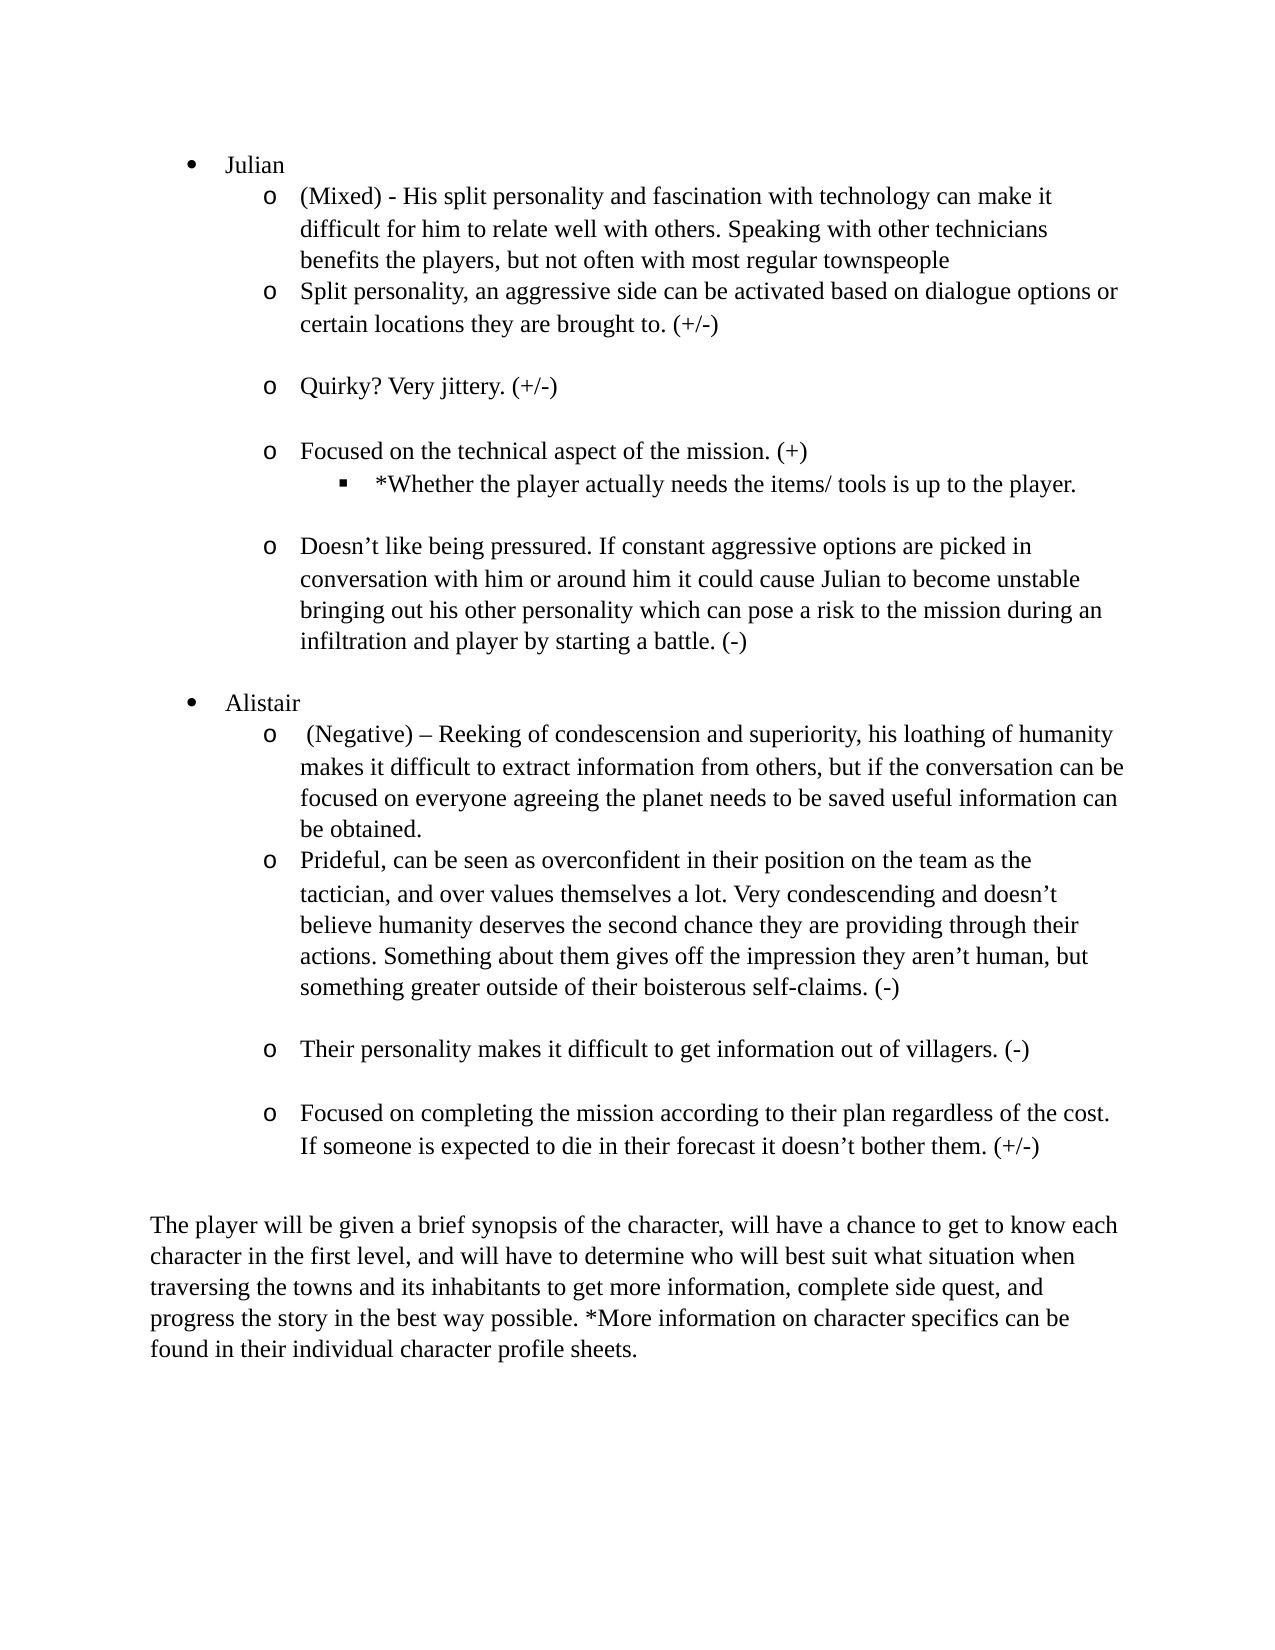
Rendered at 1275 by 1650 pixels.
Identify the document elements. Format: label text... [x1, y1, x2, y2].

list Split personality, an aggressive side can be activated based on dialogue options or certain locations they are brought to. (+/-) [262, 276, 1125, 338]
list Doesn’t like being pressured. If constant aggressive options are picked in conversation with him or around him it could cause Julian to become unstable bringing out his other personality which can pose a risk to the mission during an infiltration and player by starting a battle. (-) [262, 531, 1125, 655]
list Julian [187, 150, 1125, 179]
list (Mixed) - His split personality and fascination with technology can make it difficult for him to relate well with others. Speaking with other technicians benefits the players, but not often with most regular townspeople [262, 181, 1125, 274]
list Alistair [187, 688, 1125, 717]
list Their personality makes it difficult to get information out of villagers. (-) [262, 1034, 1125, 1065]
list Prideful, can be seen as overconfident in their position on the team as the tactician, and over values themselves a lot. Very condescending and doesn’t believe humanity deserves the second chance they are providing through their actions. Something about them gives off the impression they aren’t human, but something greater outside of their boisterous self-claims. (-) [262, 846, 1125, 1001]
list Focused on the technical aspect of the mission. (+) [262, 436, 1125, 467]
list Quirky? Very jittery. (+/-) [262, 371, 1125, 402]
list (Negative) – Reeking of condescension and superiority, his loathing of humanity makes it difficult to extract information from others, but if the conversation can be focused on everyone agreeing the planet needs to be saved useful information can be obtained. [262, 719, 1125, 843]
text The player will be given a brief synopsis of the character, will have a chance to get to know each character in the first level, and will have to determine who will best suit what situation when traversing the towns and its inhabitants to get more information, complete side quest, and progress the story in the best way possible. *More information on character specifics can be found in their individual character profile sheets. [150, 1210, 1125, 1363]
list Focused on completing the mission according to their plan regardless of the cost. If someone is expected to die in their forecast it doesn’t bother them. (+/-) [262, 1098, 1125, 1160]
list *Whether the player actually needs the items/ tools is up to the player. [337, 469, 1125, 498]
